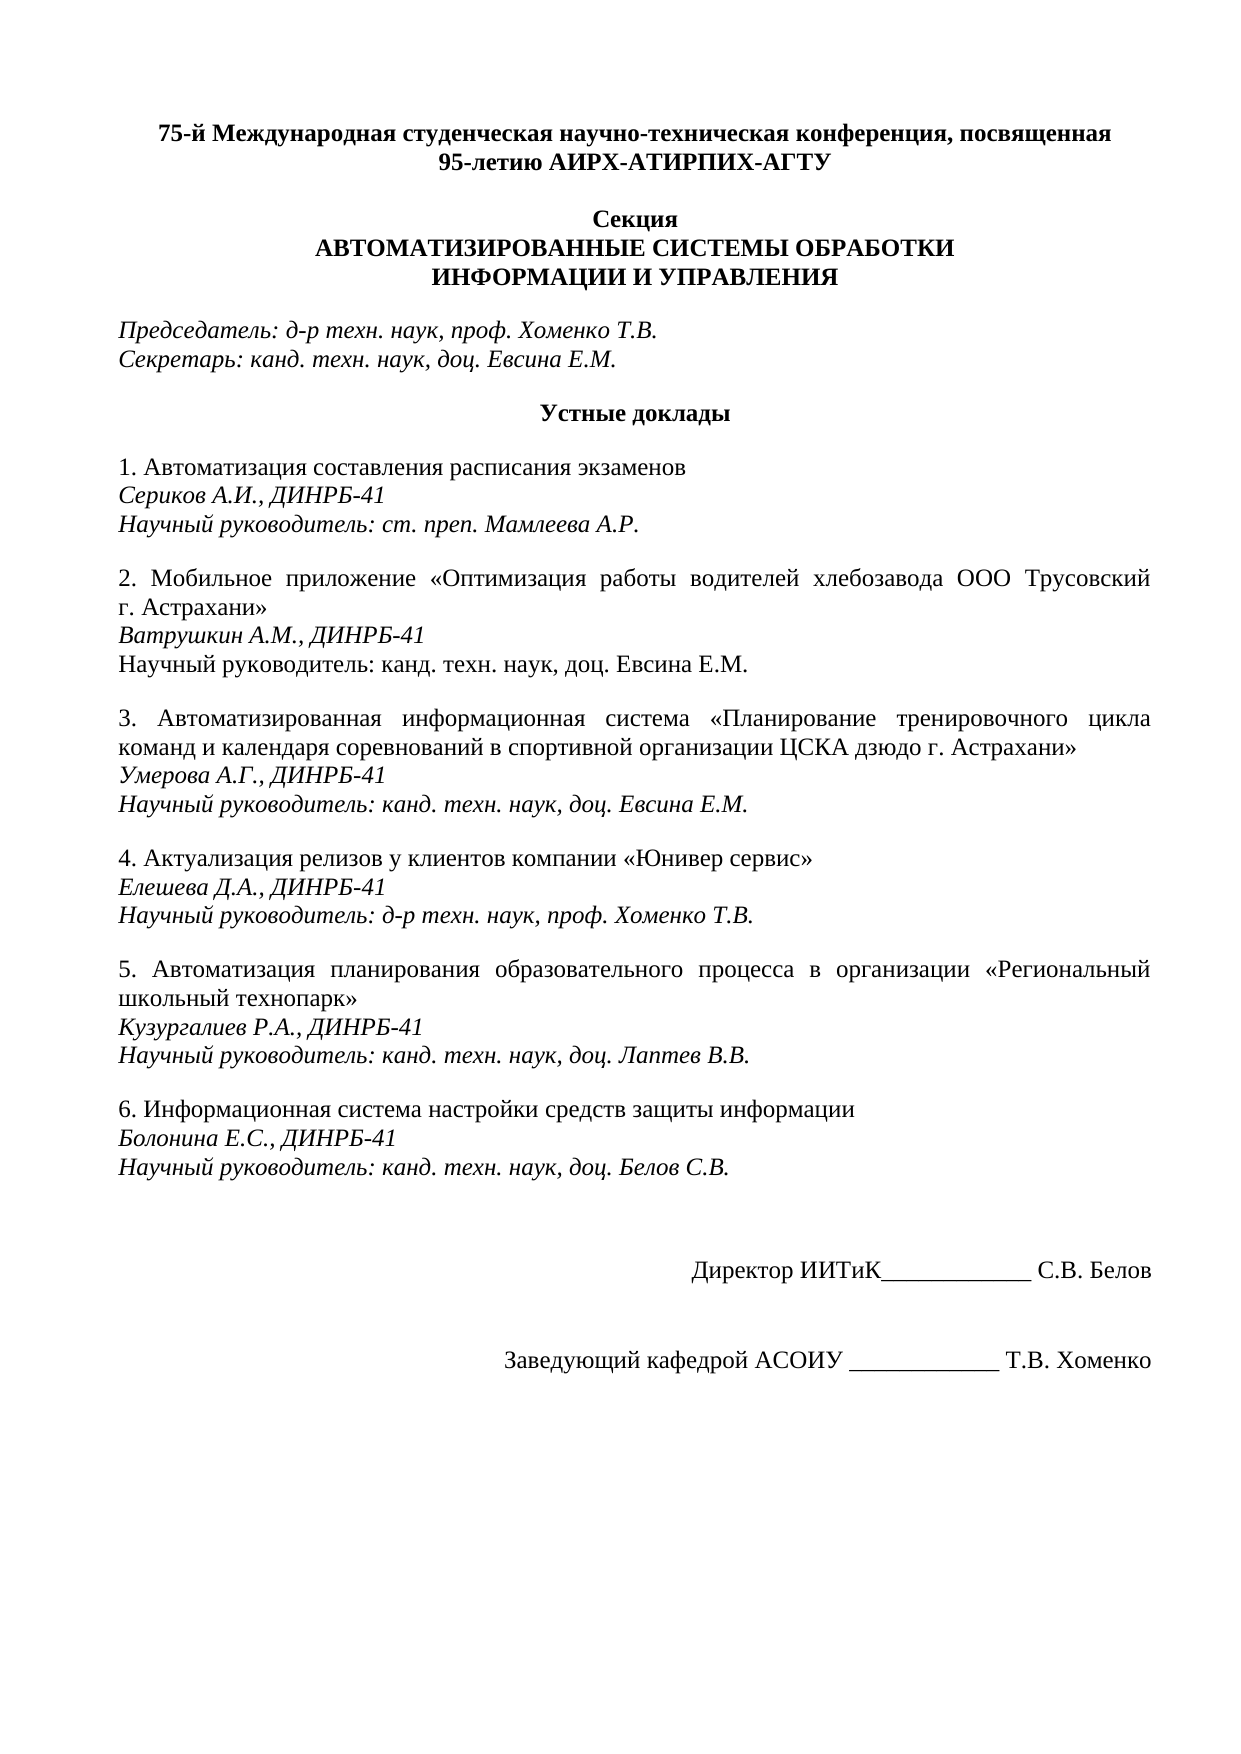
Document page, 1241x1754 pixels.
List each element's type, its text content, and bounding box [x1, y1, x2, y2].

text Ватрушкин А.М., ДИНРБ-41 [118, 621, 1152, 649]
text Умерова А.Г., ДИНРБ-41 [118, 761, 1152, 789]
text 1. Автоматизация составления расписания экзаменов [118, 452, 1152, 481]
text 3. Автоматизированная информационная система «Планирование тренировочного цикла команд и календаря соревнований в спортивной организации ЦСКА дзюдо г. Астрахани» [118, 703, 1152, 761]
text Болонина Е.С., ДИНРБ-41 [118, 1123, 1152, 1152]
text Научный руководитель: канд. техн. наук, доц. Евсина Е.М. [118, 649, 1152, 678]
text 4. Актуализация релизов у клиентов компании «Юнивер сервис» [118, 843, 1152, 872]
text Директор ИИТиК____________ С.В. Белов [118, 1255, 1152, 1283]
text ИНФОРМАЦИИ И УПРАВЛЕНИЯ [118, 262, 1152, 291]
text Научный руководитель: канд. техн. наук, доц. Евсина Е.М. [118, 789, 1152, 818]
text Устные доклады [118, 398, 1152, 427]
text Научный руководитель: канд. техн. наук, доц. Лаптев В.В. [118, 1041, 1152, 1069]
text 5. Автоматизация планирования образовательного процесса в организации «Региональный школьный технопарк» [118, 954, 1152, 1012]
text Научный руководитель: ст. преп. Мамлеева А.Р. [118, 509, 1152, 538]
text Секретарь: канд. техн. наук, доц. Евсина Е.М. [118, 344, 1152, 373]
text АВТОМАТИЗИРОВАННЫЕ СИСТЕМЫ ОБРАБОТКИ [118, 233, 1152, 262]
text Секция [118, 204, 1152, 233]
text Сериков А.И., ДИНРБ-41 [118, 481, 1152, 509]
text Кузургалиев Р.А., ДИНРБ-41 [118, 1012, 1152, 1041]
text Заведующий кафедрой АСОИУ ____________ Т.В. Хоменко [118, 1346, 1152, 1374]
text 2. Мобильное приложение «Оптимизация работы водителей хлебозавода ООО Трусовский г. Астрахани» [118, 563, 1152, 621]
text Елешева Д.А., ДИНРБ-41 [118, 872, 1152, 901]
text Научный руководитель: д-р техн. наук, проф. Хоменко Т.В. [118, 901, 1152, 929]
text Председатель: д-р техн. наук, проф. Хоменко Т.В. [118, 316, 1152, 344]
text 75-й Международная студенческая научно-техническая конференция, посвященная 95-летию АИРХ-АТИРПИХ-АГТУ [118, 118, 1152, 176]
text 6. Информационная система настройки средств защиты информации [118, 1094, 1152, 1123]
text Научный руководитель: канд. техн. наук, доц. Белов С.В. [118, 1152, 1152, 1181]
